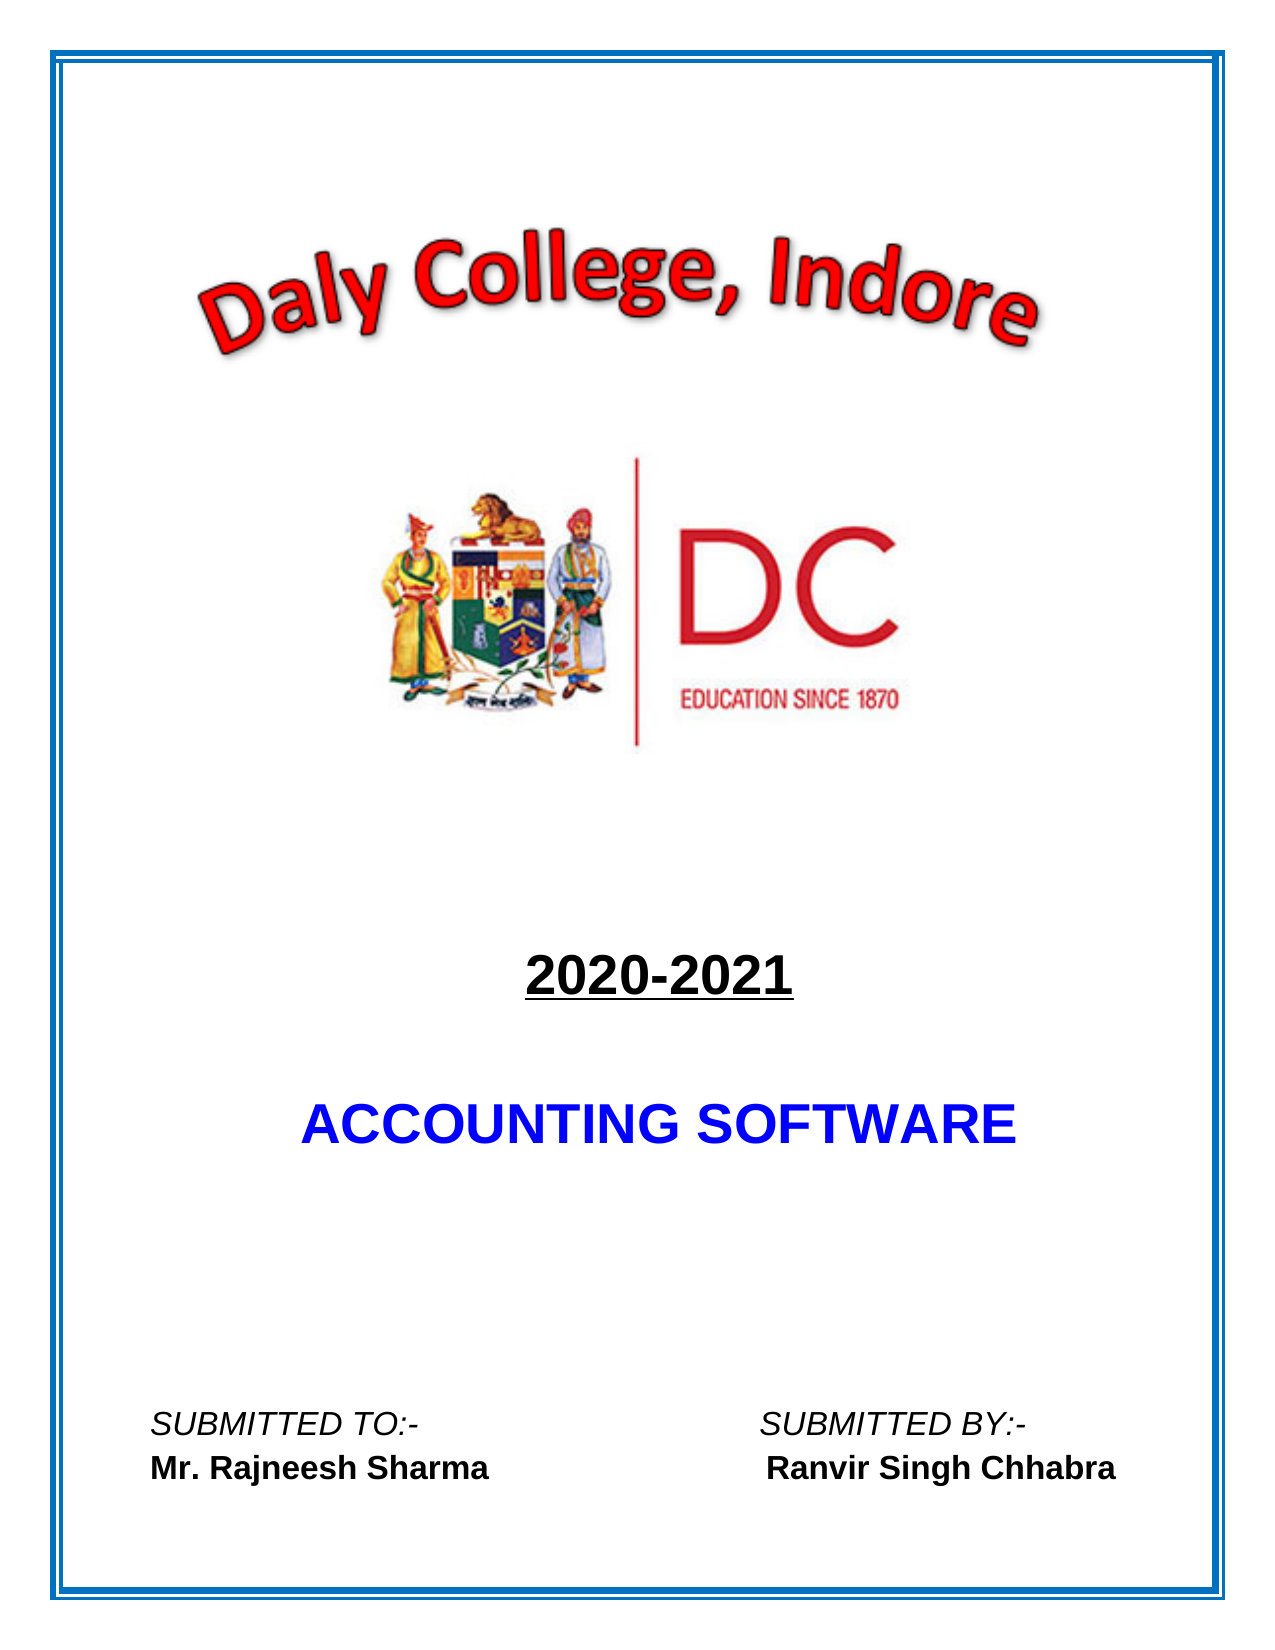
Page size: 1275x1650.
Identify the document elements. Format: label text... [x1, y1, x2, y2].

picture [153, 168, 1122, 754]
text Mr. Rajneesh Sharma Ranvir Singh Chhabra [150, 1448, 1125, 1487]
text SUBMITTED TO:- SUBMITTED BY:- [150, 1404, 1125, 1443]
text ACCOUNTING SOFTWARE [225, 1090, 1125, 1155]
text 2020-2021 [450, 942, 1125, 1006]
